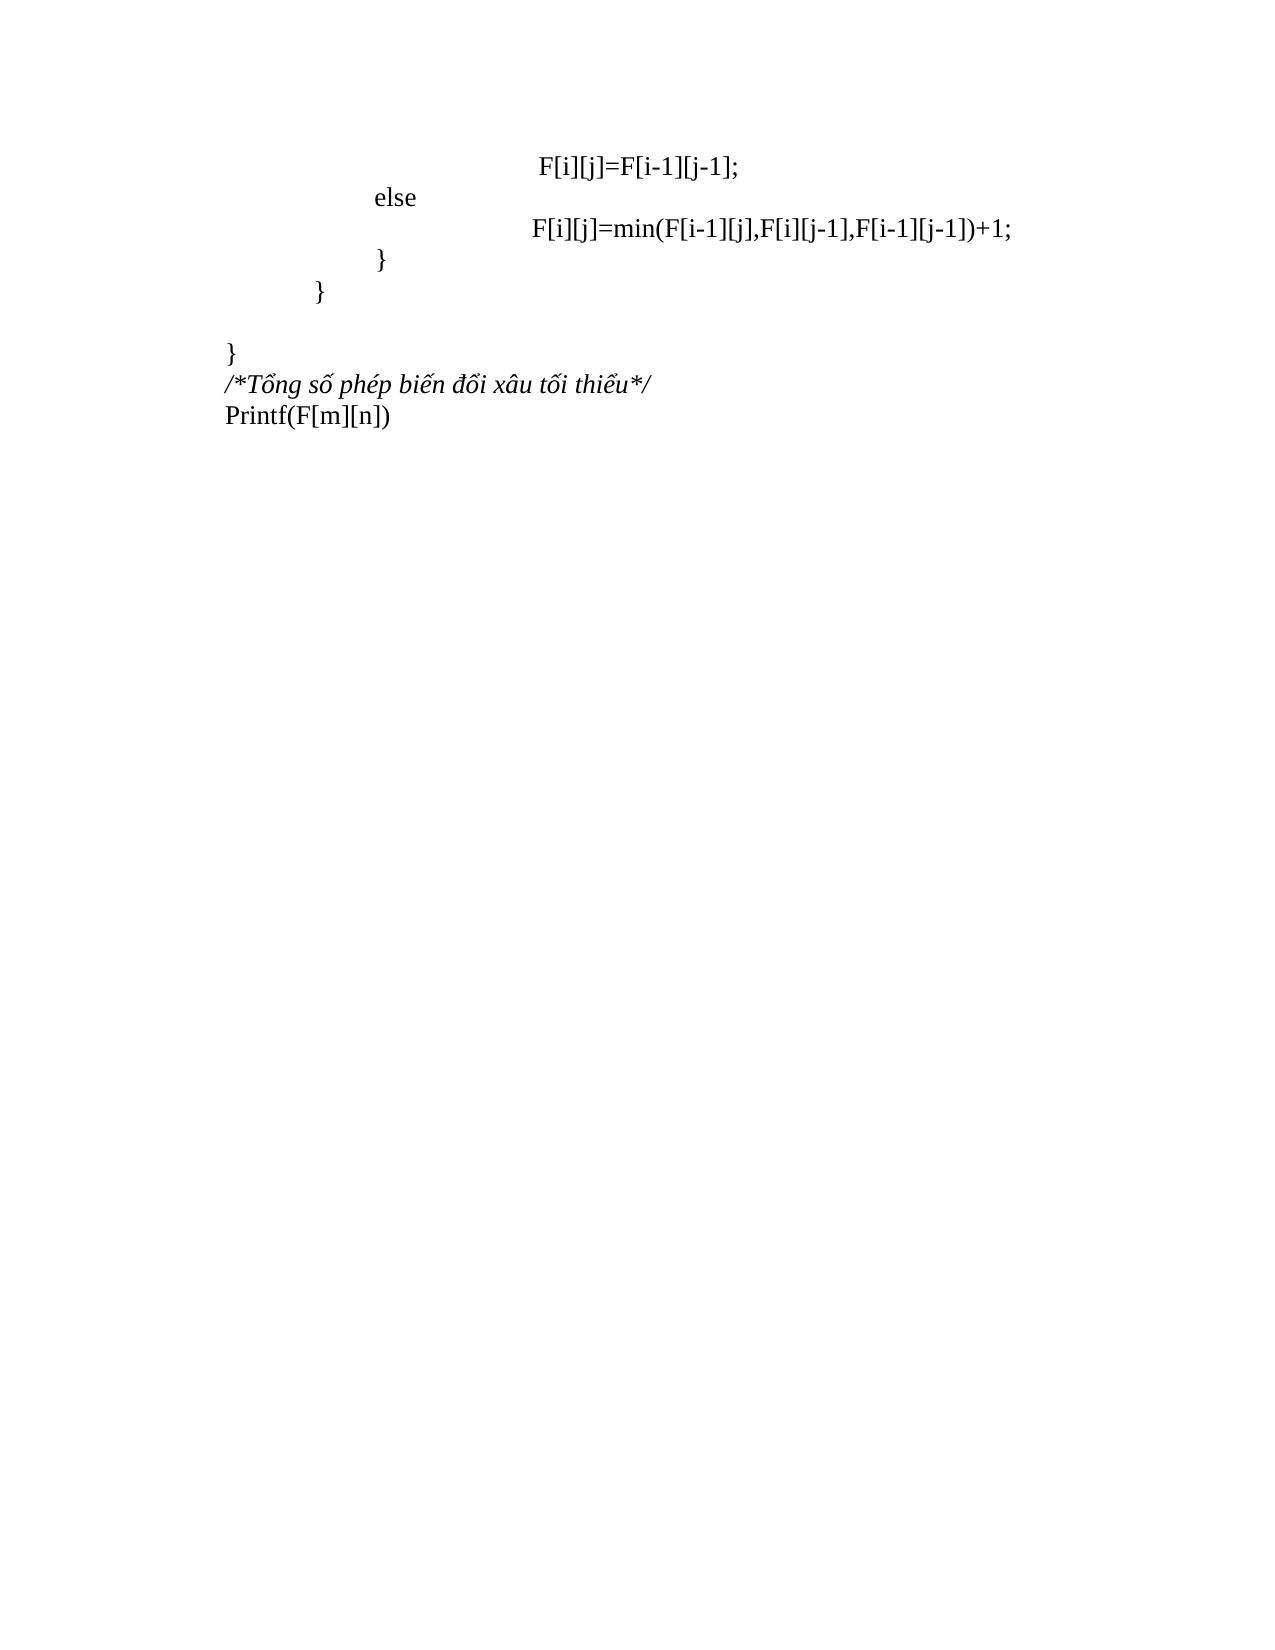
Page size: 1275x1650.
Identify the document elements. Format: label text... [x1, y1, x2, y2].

text } [225, 337, 1125, 368]
text } [225, 274, 1125, 306]
text F[i][j]=F[i-1][j-1]; [225, 150, 1125, 181]
text /*Tổng số phép biến đổi xâu tối thiểu*/ [225, 368, 1125, 399]
text } [225, 243, 1125, 274]
text else [225, 181, 1125, 212]
text Printf(F[m][n]) [225, 399, 1125, 430]
text F[i][j]=min(F[i-1][j],F[i][j-1],F[i-1][j-1])+1; [225, 212, 1125, 243]
